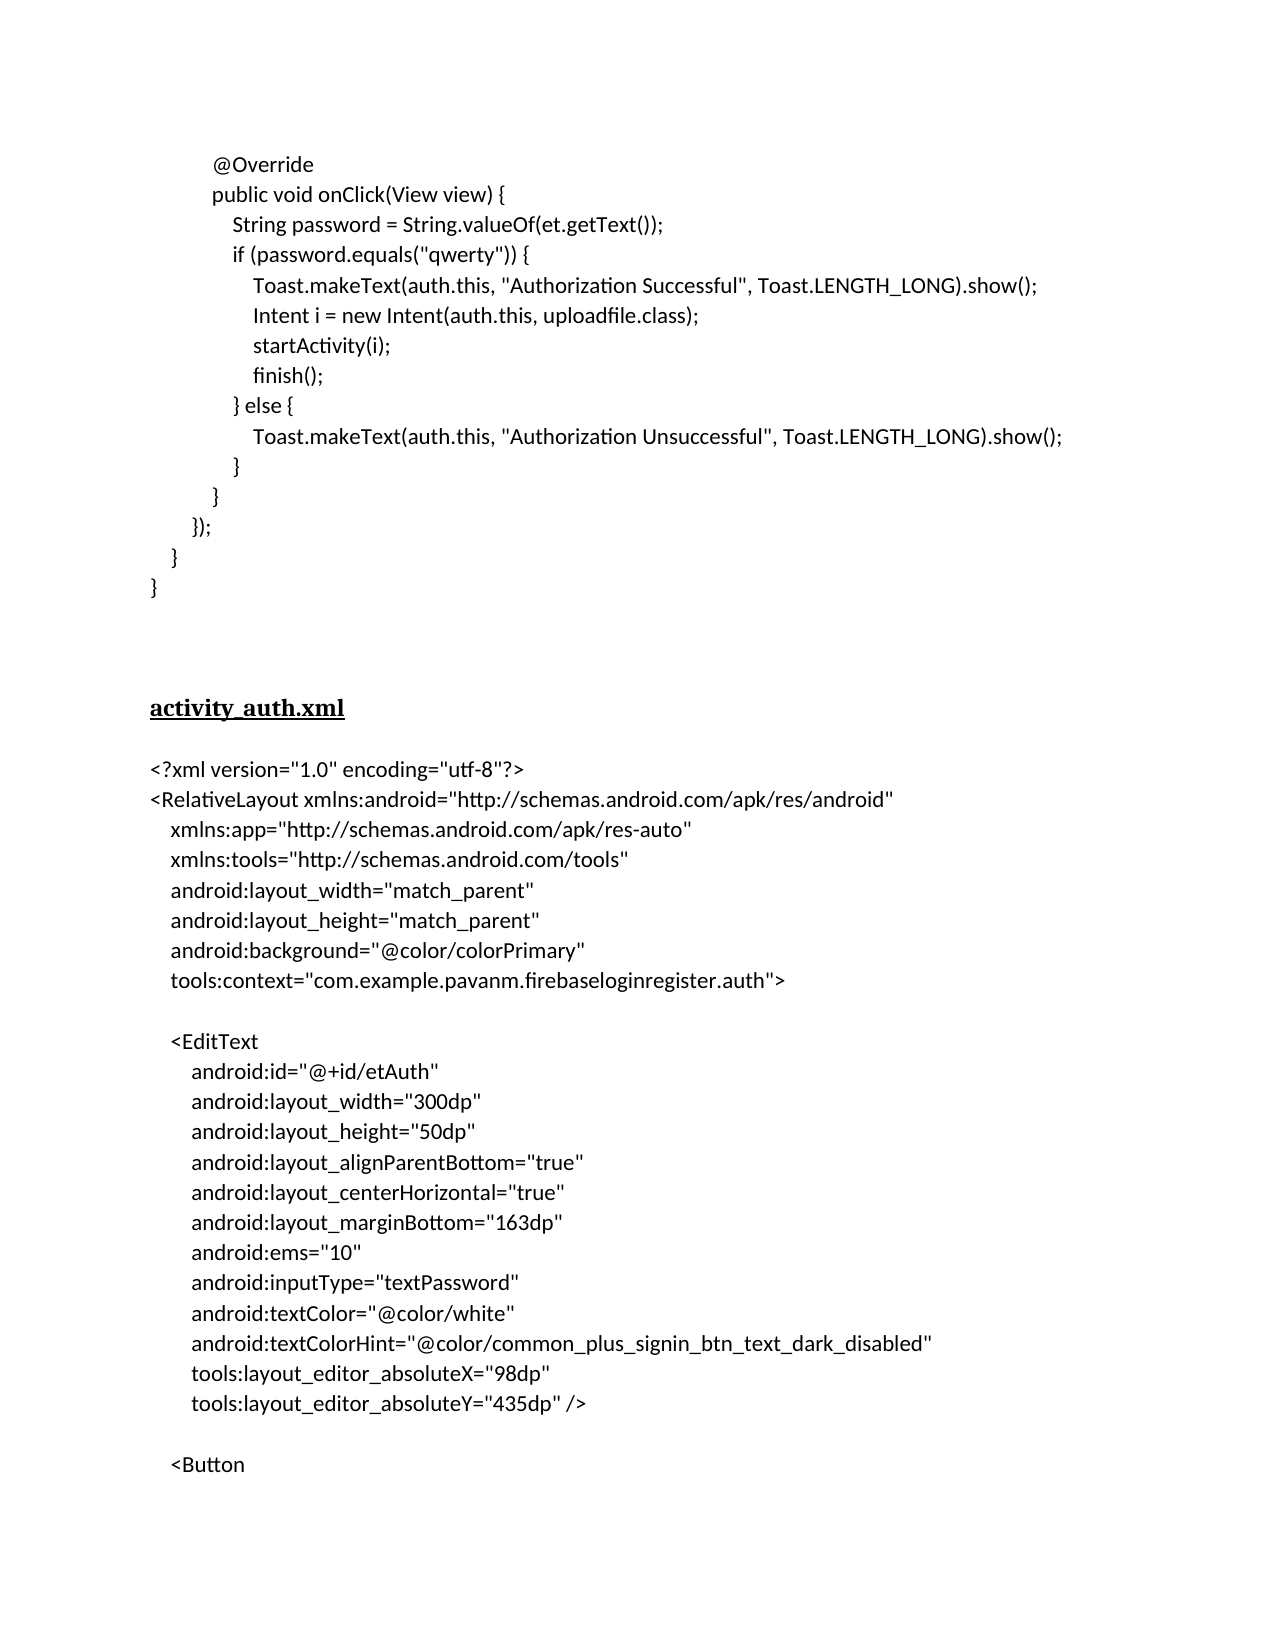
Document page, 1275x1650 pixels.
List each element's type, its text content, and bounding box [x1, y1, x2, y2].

text android:inputType="textPassword" [150, 1268, 1125, 1297]
text android:textColorHint="@color/common_plus_signin_btn_text_dark_disabled" [150, 1329, 1125, 1357]
text Toast.makeText(auth.this, "Authorization Successful", Toast.LENGTH_LONG).show(); [150, 271, 1125, 299]
text android:layout_marginBottom="163dp" [150, 1208, 1125, 1236]
text } [150, 543, 1125, 571]
text finish(); [150, 361, 1125, 389]
text android:layout_width="300dp" [150, 1087, 1125, 1115]
text <?xml version="1.0" encoding="utf-8"?> [150, 755, 1125, 783]
text Intent i = new Intent(auth.this, uploadfile.class); [150, 301, 1125, 329]
text android:ems="10" [150, 1238, 1125, 1266]
text startActivity(i); [150, 331, 1125, 359]
text } [150, 482, 1125, 510]
text if (password.equals("qwerty")) { [150, 241, 1125, 269]
text tools:layout_editor_absoluteY="435dp" /> [150, 1389, 1125, 1417]
text android:layout_centerHorizontal="true" [150, 1178, 1125, 1206]
text tools:context="com.example.pavanm.firebaseloginregister.auth"> [150, 966, 1125, 994]
text }); [150, 512, 1125, 541]
text android:id="@+id/etAuth" [150, 1057, 1125, 1085]
text android:layout_alignParentBottom="true" [150, 1148, 1125, 1176]
text @Override [150, 150, 1125, 178]
text <EditText [150, 1027, 1125, 1055]
text android:textColor="@color/white" [150, 1299, 1125, 1327]
text xmlns:tools="http://schemas.android.com/tools" [150, 846, 1125, 874]
text } [150, 573, 1125, 601]
text public void onClick(View view) { [150, 180, 1125, 208]
text Toast.makeText(auth.this, "Authorization Unsuccessful", Toast.LENGTH_LONG).show(); [150, 422, 1125, 450]
text android:layout_height="50dp" [150, 1117, 1125, 1146]
text activity_auth.xml [150, 694, 1125, 722]
text android:background="@color/colorPrimary" [150, 936, 1125, 964]
text <Button [150, 1450, 1125, 1478]
text String password = String.valueOf(et.getText()); [150, 210, 1125, 238]
text android:layout_width="match_parent" [150, 876, 1125, 904]
text tools:layout_editor_absoluteX="98dp" [150, 1359, 1125, 1387]
text xmlns:app="http://schemas.android.com/apk/res-auto" [150, 815, 1125, 843]
text android:layout_height="match_parent" [150, 906, 1125, 934]
text <RelativeLayout xmlns:android="http://schemas.android.com/apk/res/android" [150, 785, 1125, 813]
text } [150, 452, 1125, 480]
text } else { [150, 392, 1125, 420]
